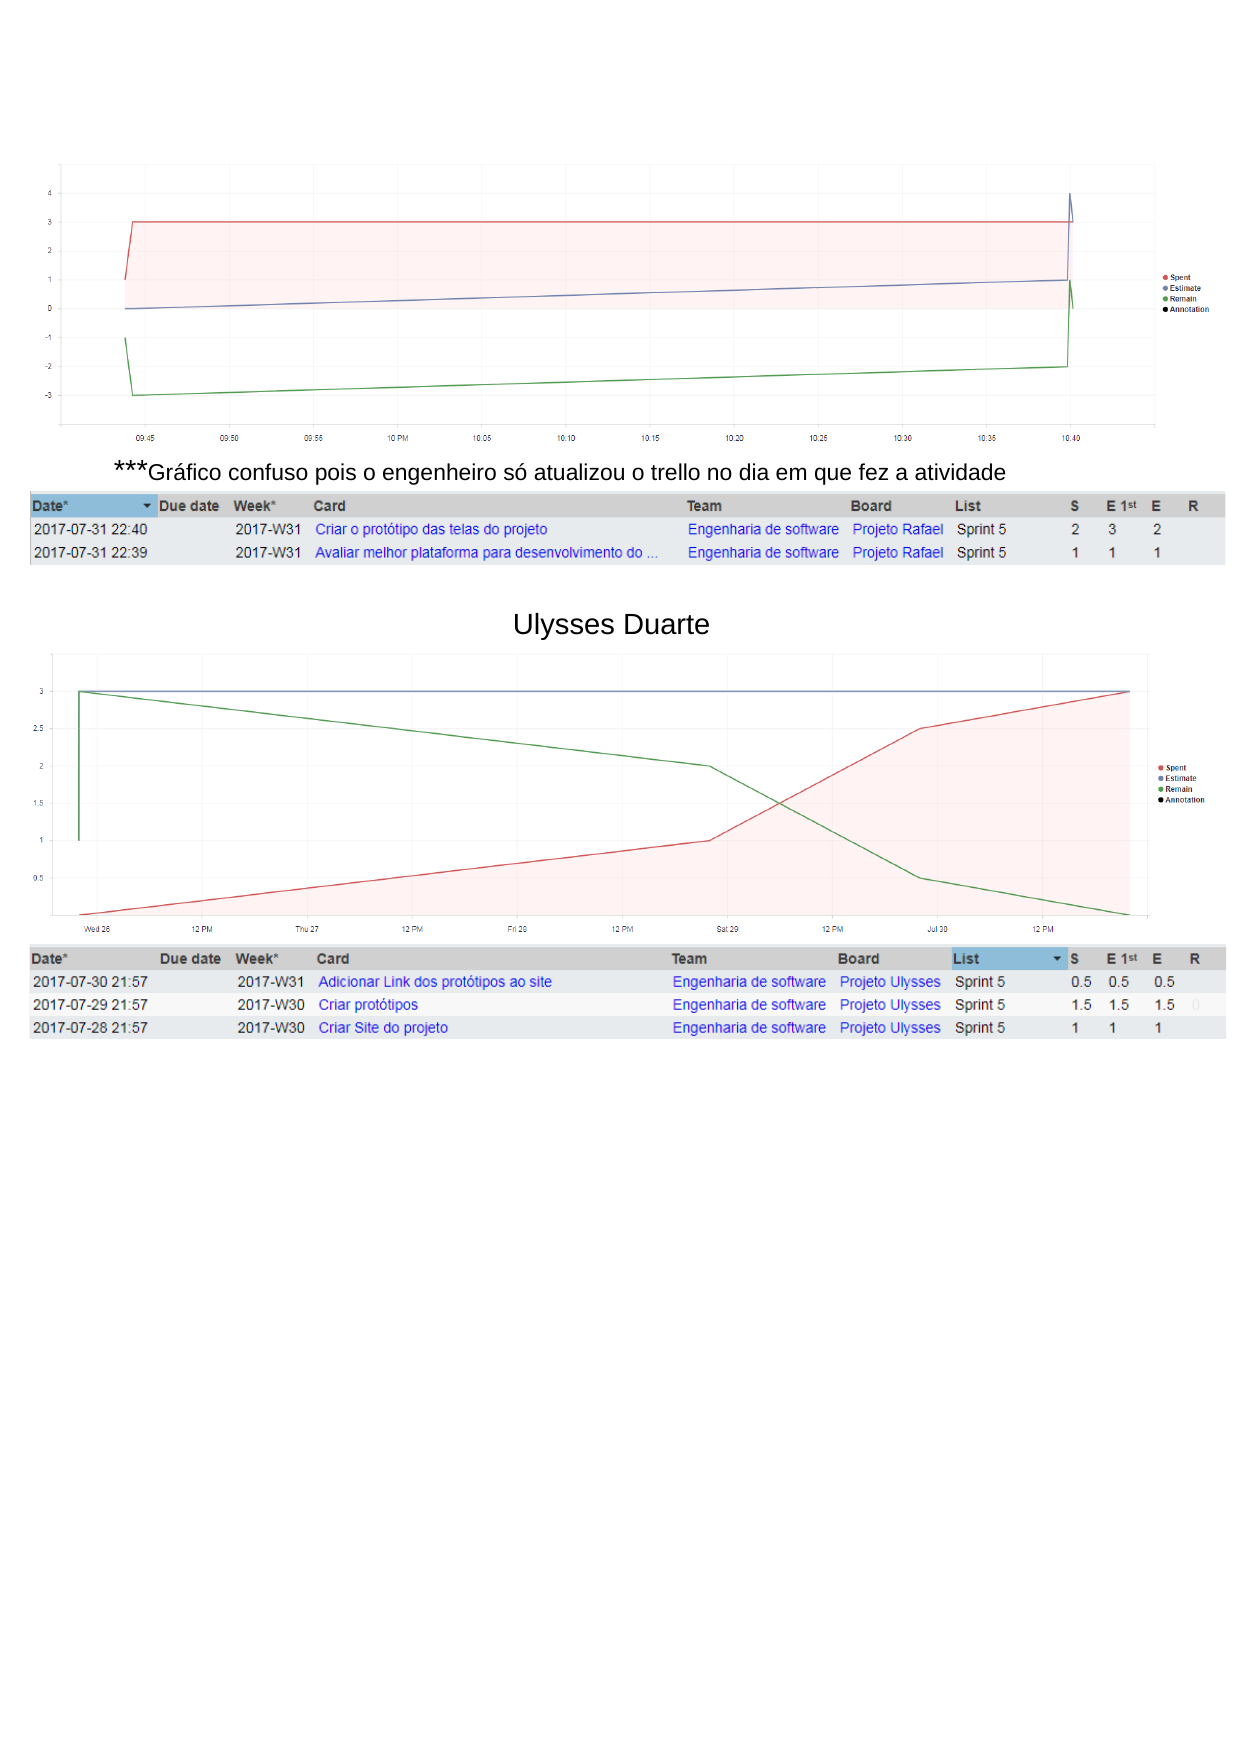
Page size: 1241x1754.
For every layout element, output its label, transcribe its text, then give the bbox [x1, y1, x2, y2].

text Ulysses Duarte [133, 607, 1090, 640]
picture [29, 491, 1226, 565]
picture [29, 150, 1212, 450]
picture [29, 645, 1209, 941]
text ***Gráfico confuso pois o engenheiro só atualizou o trello no dia em que fez a atividade [30, 453, 1090, 487]
picture [29, 944, 1227, 1039]
